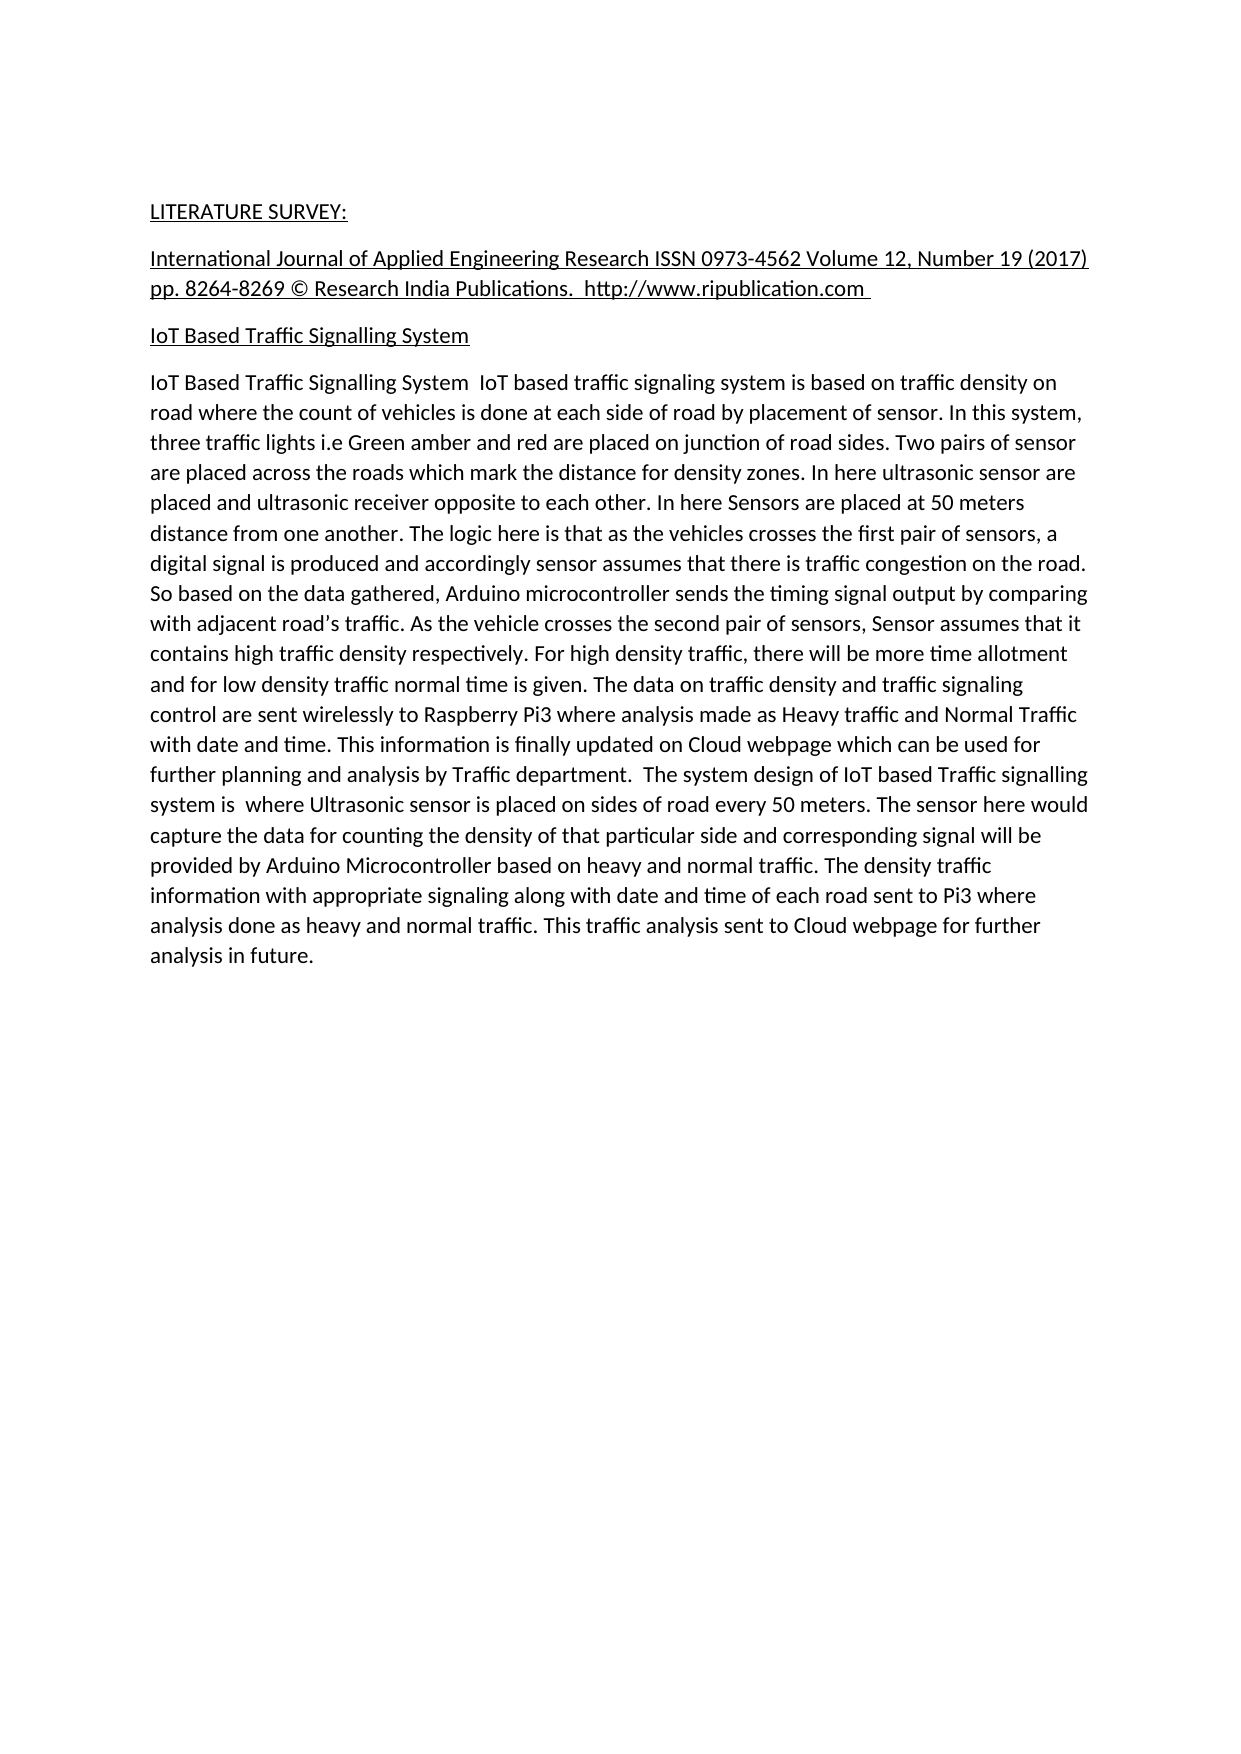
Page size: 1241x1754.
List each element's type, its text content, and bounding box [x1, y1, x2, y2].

text LITERATURE SURVEY: [150, 197, 1090, 225]
text IoT Based Traffic Signalling System [150, 321, 1090, 349]
text International Journal of Applied Engineering Research ISSN 0973-4562 Volume 12, Number 19 (2017) pp. 8264-8269 © Research India Publications. http://www.ripublication.com [150, 244, 1090, 302]
text IoT Based Traffic Signalling System IoT based traffic signaling system is based on traffic density on road where the count of vehicles is done at each side of road by placement of sensor. In this system, three traffic lights i.e Green amber and red are placed on junction of road sides. Two pairs of sensor are placed across the roads which mark the distance for density zones. In here ultrasonic sensor are placed and ultrasonic receiver opposite to each other. In here Sensors are placed at 50 meters distance from one another. The logic here is that as the vehicles crosses the first pair of sensors, a digital signal is produced and accordingly sensor assumes that there is traffic congestion on the road. So based on the data gathered, Arduino microcontroller sends the timing signal output by comparing with adjacent road’s traffic. As the vehicle crosses the second pair of sensors, Sensor assumes that it contains high traffic density respectively. For high density traffic, there will be more time allotment and for low density traffic normal time is given. The data on traffic density and traffic signaling control are sent wirelessly to Raspberry Pi3 where analysis made as Heavy traffic and Normal Traffic with date and time. This information is finally updated on Cloud webpage which can be used for further planning and analysis by Traffic department. The system design of IoT based Traffic signalling system is where Ultrasonic sensor is placed on sides of road every 50 meters. The sensor here would capture the data for counting the density of that particular side and corresponding signal will be provided by Arduino Microcontroller based on heavy and normal traffic. The density traffic information with appropriate signaling along with date and time of each road sent to Pi3 where analysis done as heavy and normal traffic. This traffic analysis sent to Cloud webpage for further analysis in future. [150, 368, 1090, 970]
